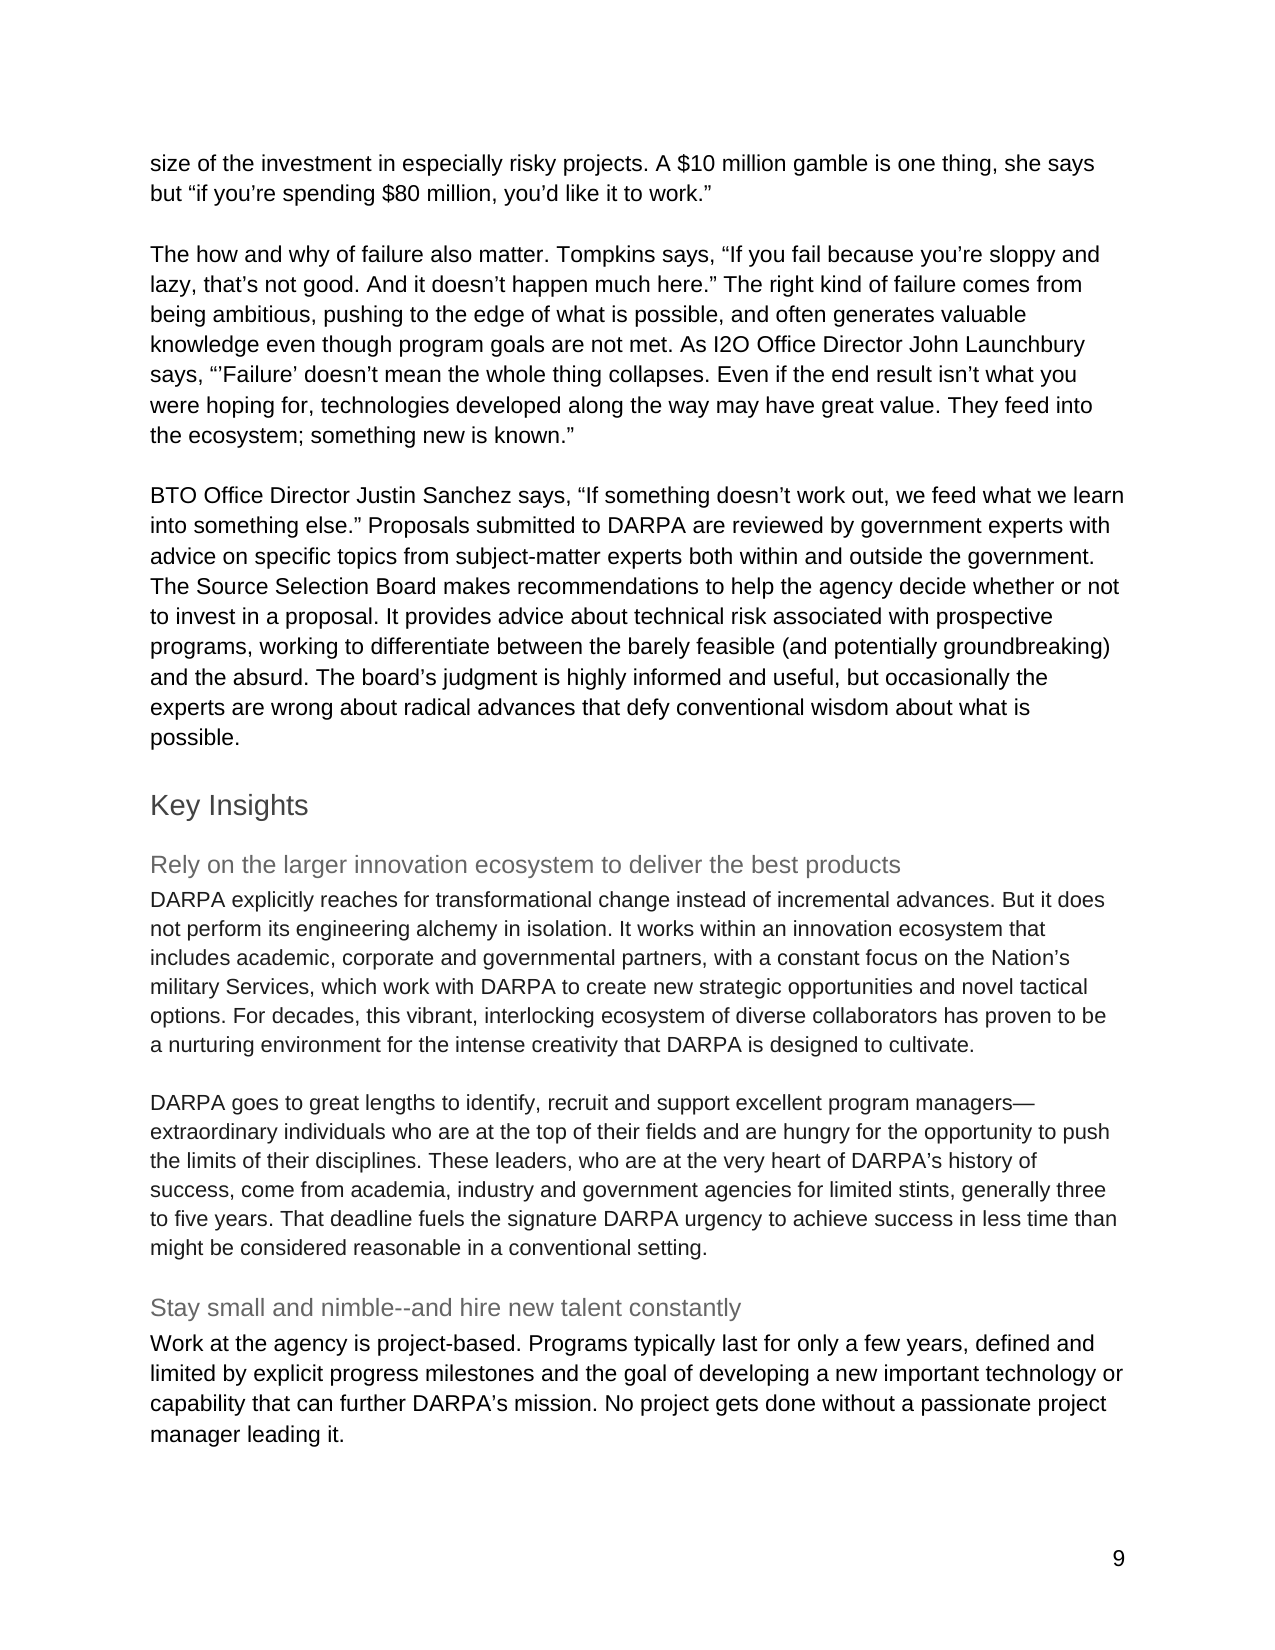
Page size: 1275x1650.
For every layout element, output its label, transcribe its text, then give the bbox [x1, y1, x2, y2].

text DARPA goes to great lengths to identify, recruit and support excellent program managers— extraordinary individuals who are at the top of their fields and are hungry for the opportunity to push the limits of their disciplines. These leaders, who are at the very heart of DARPA’s history of success, come from academia, industry and government agencies for limited stints, generally three to five years. That deadline fuels the signature DARPA urgency to achieve success in less time than might be considered reasonable in a conventional setting. [150, 1090, 1125, 1260]
subtitle Rely on the larger innovation ecosystem to deliver the best products [150, 850, 1125, 879]
text BTO Office Director Justin Sanchez says, “If something doesn’t work out, we feed what we learn into something else.” Proposals submitted to DARPA are reviewed by government experts with advice on specific topics from subject-matter experts both within and outside the government. The Source Selection Board makes recommendations to help the agency decide whether or not to invest in a proposal. It provides advice about technical risk associated with prospective programs, working to differentiate between the barely feasible (and potentially groundbreaking) and the absurd. The board’s judgment is highly informed and useful, but occasionally the experts are wrong about radical advances that defy conventional wisdom about what is possible. [150, 482, 1125, 750]
subtitle Stay small and nimble--and hire new talent constantly [150, 1293, 1125, 1322]
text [150, 150, 1125, 207]
subtitle Key Insights [150, 787, 1125, 821]
text The how and why of failure also matter. Tompkins says, “If you fail because you’re sloppy and lazy, that’s not good. And it doesn’t happen much here.” The right kind of failure comes from being ambitious, pushing to the edge of what is possible, and often generates valuable knowledge even though program goals are not met. As I2O Office Director John Launchbury says, “’Failure’ doesn’t mean the whole thing collapses. Even if the end result isn’t what you were hoping for, technologies developed along the way may have great value. They feed into the ecosystem; something new is known.” [150, 241, 1125, 448]
text Work at the agency is project-based. Programs typically last for only a few years, defined and limited by explicit progress milestones and the goal of developing a new important technology or capability that can further DARPA’s mission. No project gets done without a passionate project manager leading it. [150, 1330, 1125, 1447]
text DARPA explicitly reaches for transformational change instead of incremental advances. But it does not perform its engineering alchemy in isolation. It works within an innovation ecosystem that includes academic, corporate and governmental partners, with a constant focus on the Nation’s military Services, which work with DARPA to create new strategic opportunities and novel tactical options. For decades, this vibrant, interlocking ecosystem of diverse collaborators has proven to be a nurturing environment for the intense creativity that DARPA is designed to cultivate. [150, 887, 1125, 1057]
